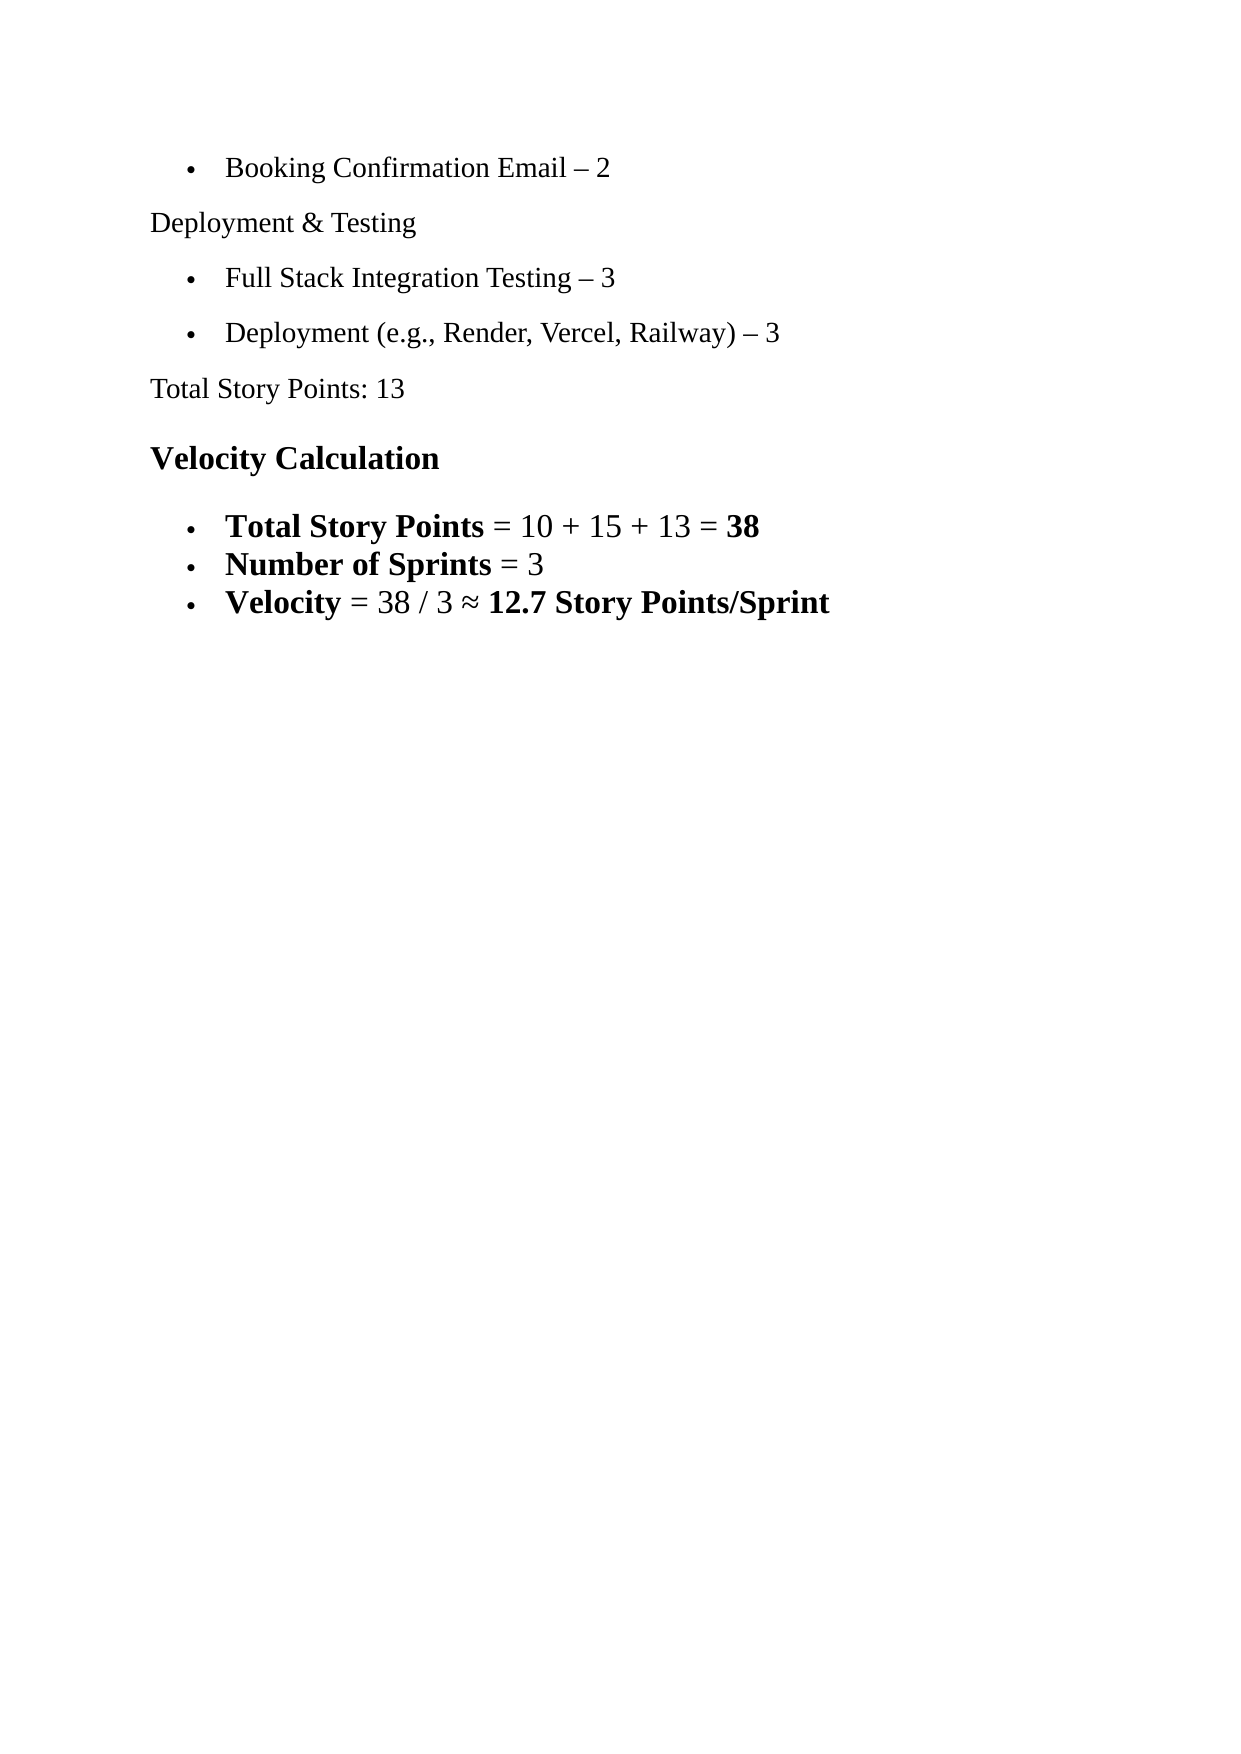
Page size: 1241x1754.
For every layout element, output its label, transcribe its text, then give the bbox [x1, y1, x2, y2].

list Number of Sprints = 3 [187, 544, 1090, 583]
text Velocity Calculation [150, 438, 1090, 477]
list Deployment (e.g., Render, Vercel, Railway) – 3 [187, 316, 1090, 349]
list Total Story Points = 10 + 15 + 13 = 38 [187, 506, 1090, 544]
text Deployment & Testing [150, 205, 1090, 239]
list Booking Confirmation Email – 2 [187, 150, 1090, 183]
list Velocity = 38 / 3 ≈ 12.7 Story Points/Sprint [187, 583, 1090, 621]
text Total Story Points: 13 [150, 371, 1090, 404]
list Full Stack Integration Testing – 3 [187, 260, 1090, 294]
